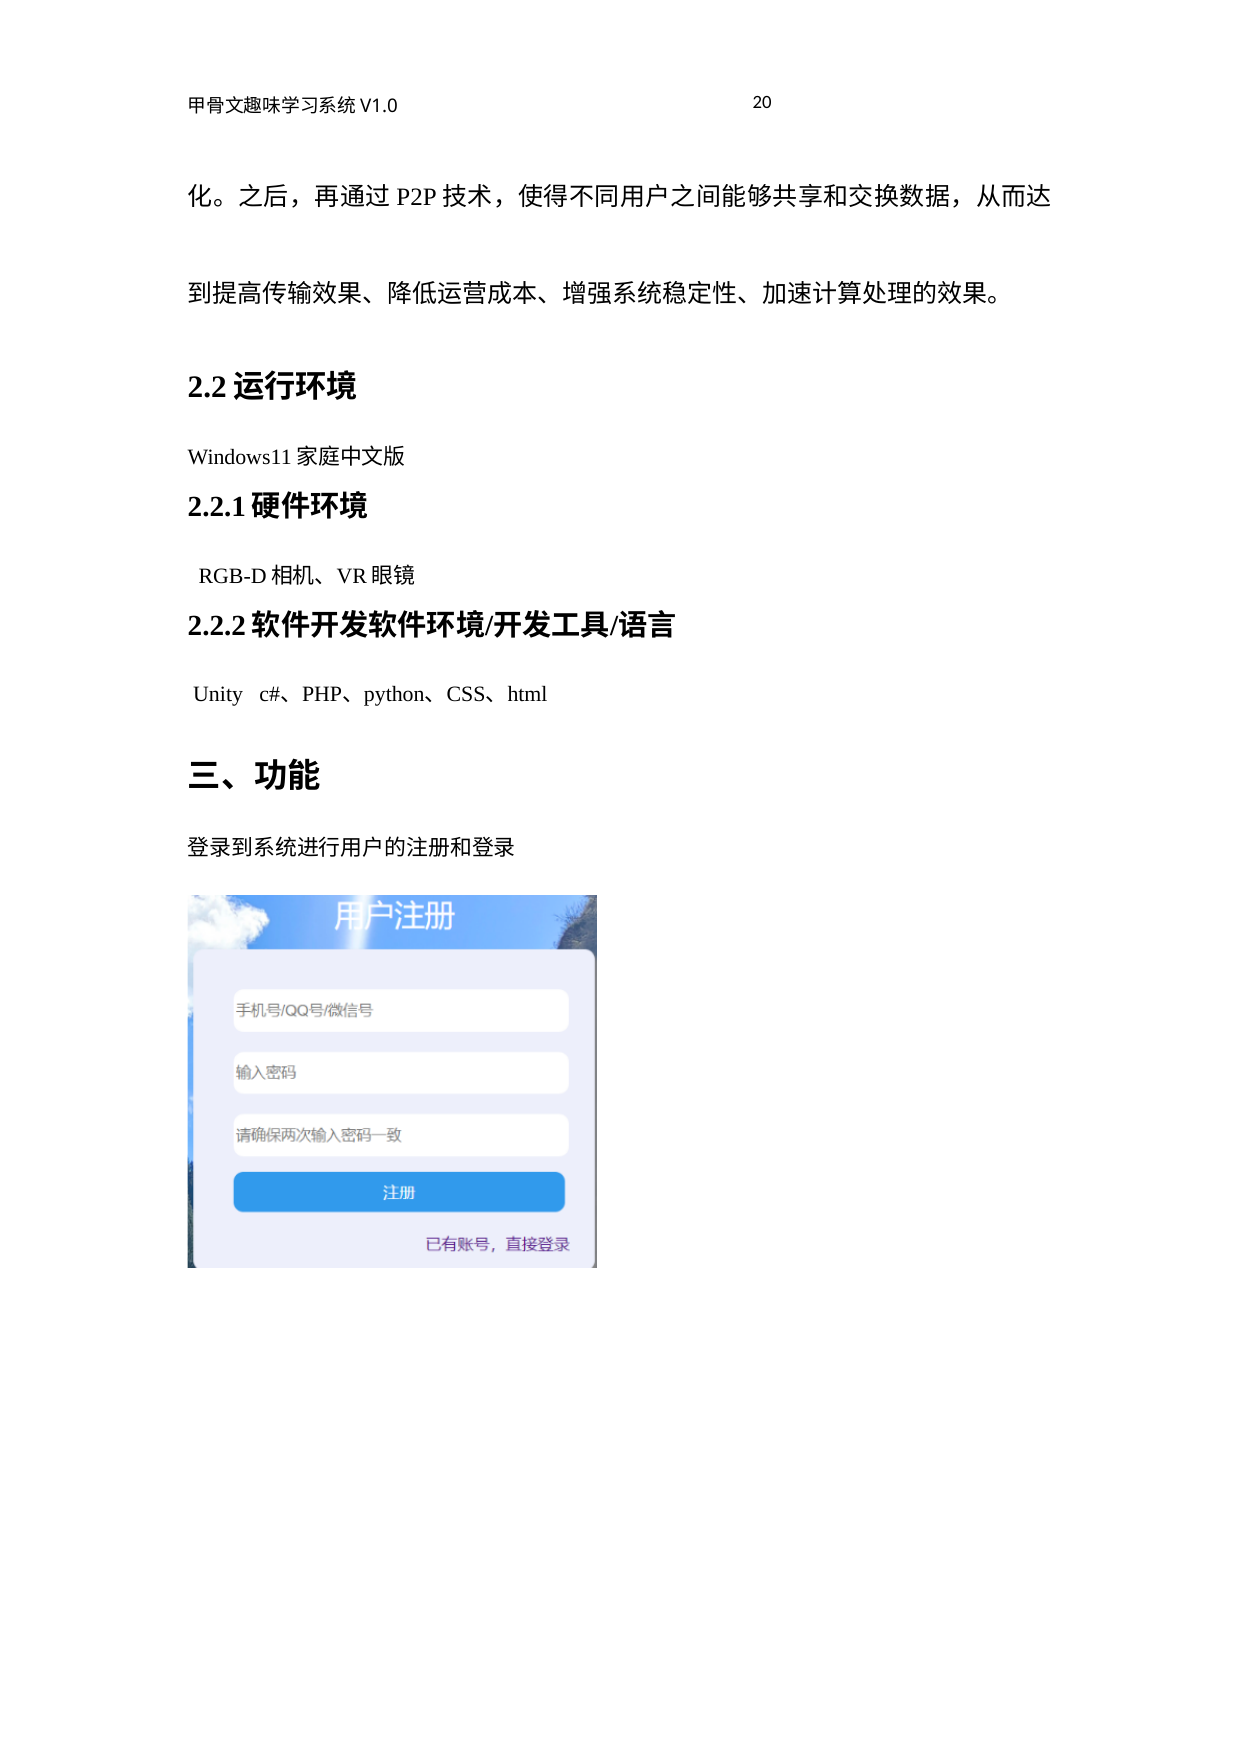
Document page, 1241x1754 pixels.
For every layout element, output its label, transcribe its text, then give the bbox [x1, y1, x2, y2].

text Windows11家庭中文版 [187, 438, 1053, 471]
text RGB-D相机、VR眼镜 [187, 557, 1053, 590]
picture [187, 895, 597, 1268]
subtitle 2.2.1硬件环境 [187, 471, 1053, 536]
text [187, 162, 1053, 324]
text Unity c#、PHP、python、CSS、html [187, 676, 1053, 708]
subtitle 2.2运行环境 [187, 351, 1053, 416]
subtitle 2.2.2软件开发软件环境/开发工具/语言 [187, 590, 1053, 655]
subtitle 功能 [187, 741, 1053, 806]
text 登录到系统进行用户的注册和登录 [187, 830, 1053, 862]
